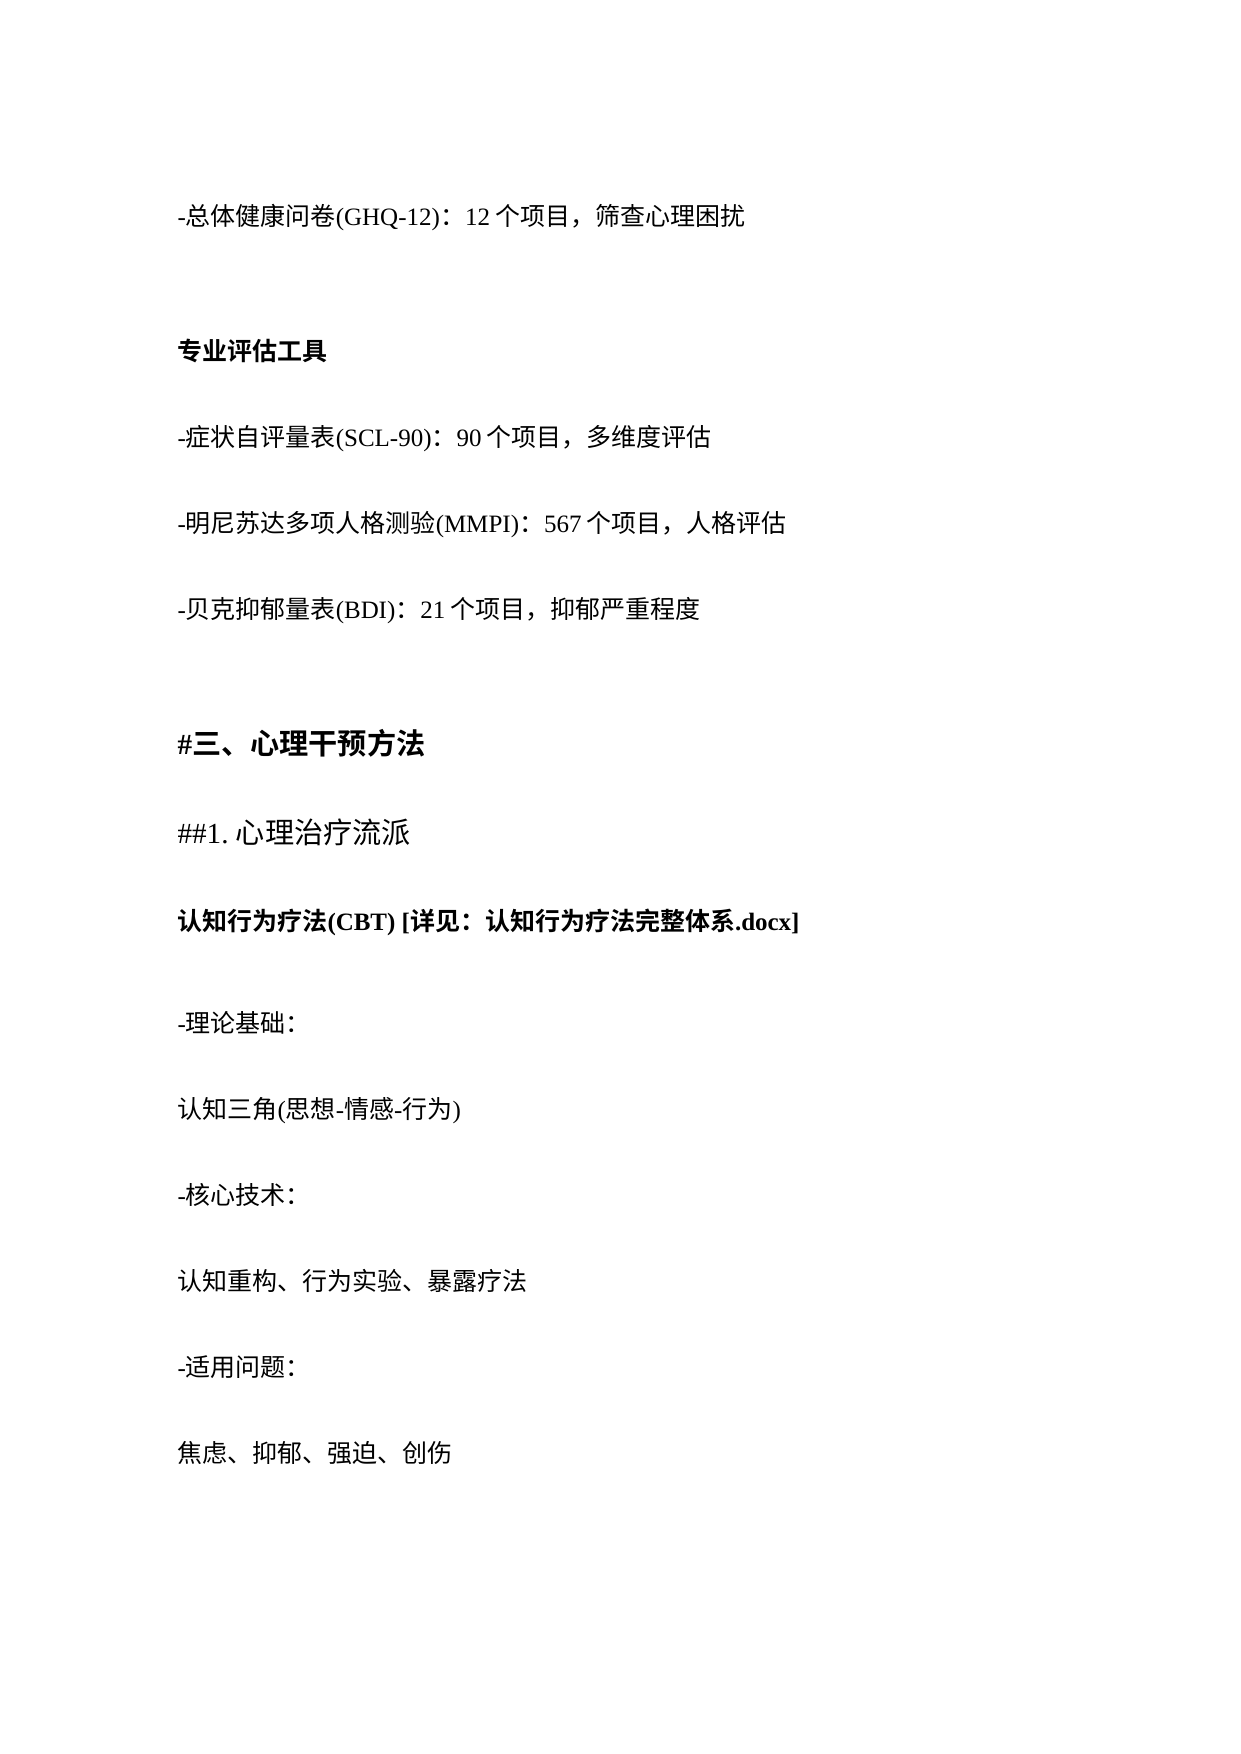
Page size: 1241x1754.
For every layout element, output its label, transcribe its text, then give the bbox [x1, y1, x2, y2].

text -贝克抑郁量表(BDI)：21个项目，抑郁严重程度 [177, 573, 1063, 641]
text -总体健康问卷(GHQ-12)：12个项目，筛查心理困扰 [177, 181, 1063, 249]
text -明尼苏达多项人格测验(MMPI)：567个项目，人格评估 [177, 487, 1063, 555]
text #三、心理干预方法 [177, 708, 1063, 776]
text 专业评估工具 [177, 315, 1063, 383]
text -适用问题： [177, 1332, 1063, 1400]
text 认知重构、行为实验、暴露疗法 [177, 1246, 1063, 1314]
text 认知三角(思想-情感-行为) [177, 1074, 1063, 1142]
text 焦虑、抑郁、强迫、创伤 [177, 1418, 1063, 1486]
text -症状自评量表(SCL-90)：90个项目，多维度评估 [177, 401, 1063, 469]
text ##1. 心理治疗流派 [177, 797, 1063, 865]
text -核心技术： [177, 1160, 1063, 1228]
text 认知行为疗法(CBT) [详见：认知行为疗法完整体系.docx] -理论基础： [177, 886, 1063, 1056]
